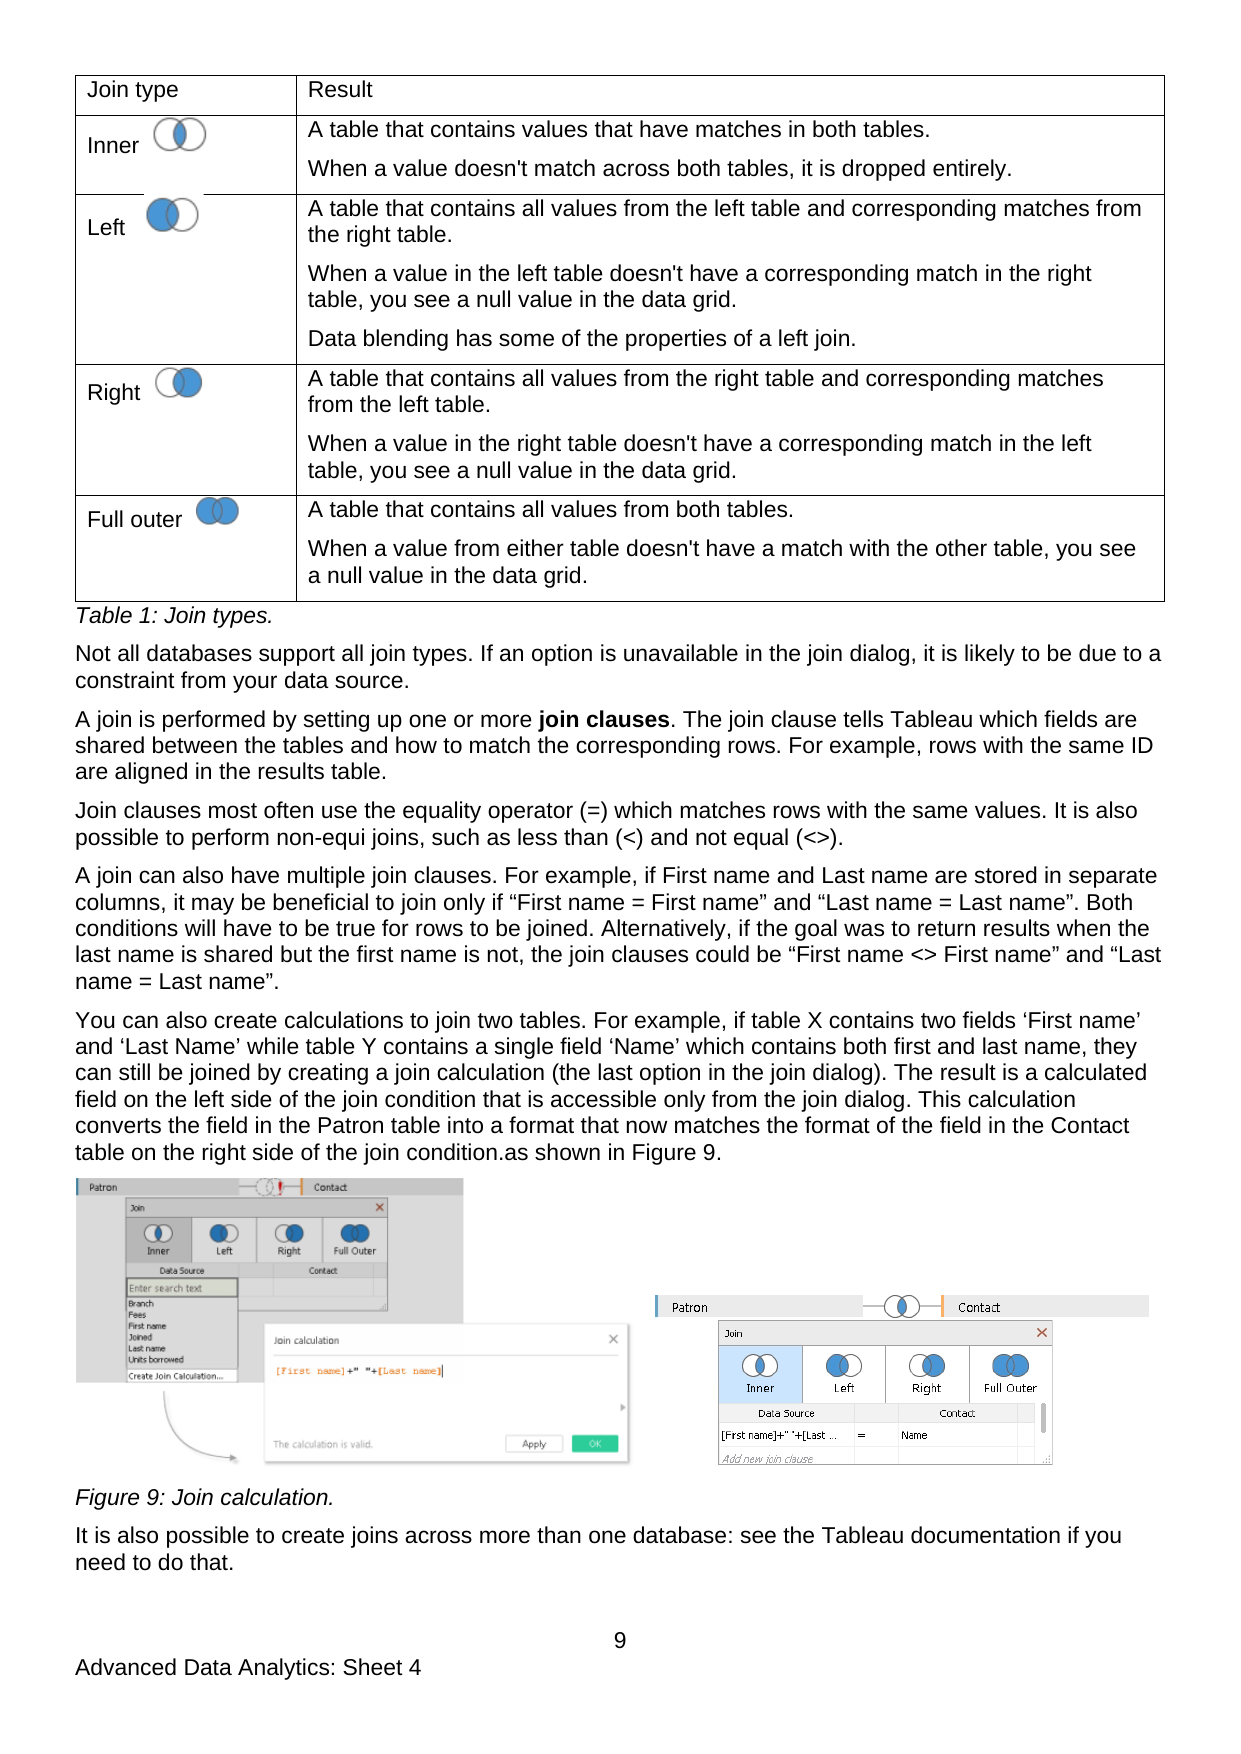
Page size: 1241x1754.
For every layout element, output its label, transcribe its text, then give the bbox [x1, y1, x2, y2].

table_cell A table that contains all values from both tables. When a value from either table doesn't have a match with the other table, you see a null value in the data grid. [297, 496, 1164, 601]
text You can also create calculations to join two tables. For example, if table X contains two fields ‘First name’ and ‘Last Name’ while table Y contains a single field ‘Name’ which contains both first and last name, they can still be joined by creating a join calculation (the last option in the join dialog). The result is a calculated field on the left side of the join condition that is accessible only from the join dialog. This calculation converts the field in the Patron table into a format that now matches the format of the field in the Contact table on the right side of the join condition.as shown in Figure 9. [75, 1007, 1165, 1165]
table_cell Inner [76, 116, 296, 194]
table_cell Left [76, 195, 296, 364]
picture [144, 194, 204, 236]
table_cell A table that contains all values from the right table and corresponding matches from the left table. When a value in the right table doesn't have a corresponding match in the left table, you see a null value in the data grid. [297, 365, 1164, 495]
text Not all databases support all join types. If an option is unavailable in the join dialog, it is likely to be due to a constraint from your data source. [75, 640, 1165, 693]
text It is also possible to create joins across more than one database: see the Tableau documentation if you need to do that. [75, 1522, 1165, 1575]
table_header Join type [76, 76, 296, 115]
text A join can also have multiple join clauses. For example, if First name and Last name are stored in separate columns, it may be beneficial to join only if “First name = First name” and “Last name = Last name”. Both conditions will have to be true for rows to be joined. Alternatively, if the goal was to return results when the last name is shared but the first name is not, the join clauses could be “First name <> First name” and “Last name = Last name”. [75, 862, 1165, 994]
table_cell A table that contains all values from the left table and corresponding matches from the right table. When a value in the left table doesn't have a corresponding match in the right table, you see a null value in the data grid. Data blending has some of the properties of a left join. [297, 195, 1164, 364]
table_cell Right [76, 365, 296, 495]
text Figure 9: Join calculation. [75, 1483, 1165, 1510]
text A join is performed by setting up one or more join clauses. The join clause tells Tableau which fields are shared between the tables and how to match the corresponding rows. For example, rows with the same ID are aligned in the results table. [75, 706, 1165, 785]
table_cell A table that contains values that have matches in both tables. When a value doesn't match across both tables, it is dropped entirely. [297, 116, 1164, 194]
text Table 1: Join types. [75, 602, 1165, 628]
table_header Result [297, 76, 1164, 115]
text Join clauses most often use the equality operator (=) which matches rows with the same values. It is also possible to perform non-equi joins, such as less than (<) and not equal (<>). [75, 797, 1165, 850]
table_cell Full outer [76, 496, 296, 601]
picture [153, 365, 207, 400]
picture [653, 1293, 1153, 1471]
picture [151, 116, 208, 154]
picture [195, 496, 242, 528]
picture [75, 1177, 641, 1471]
